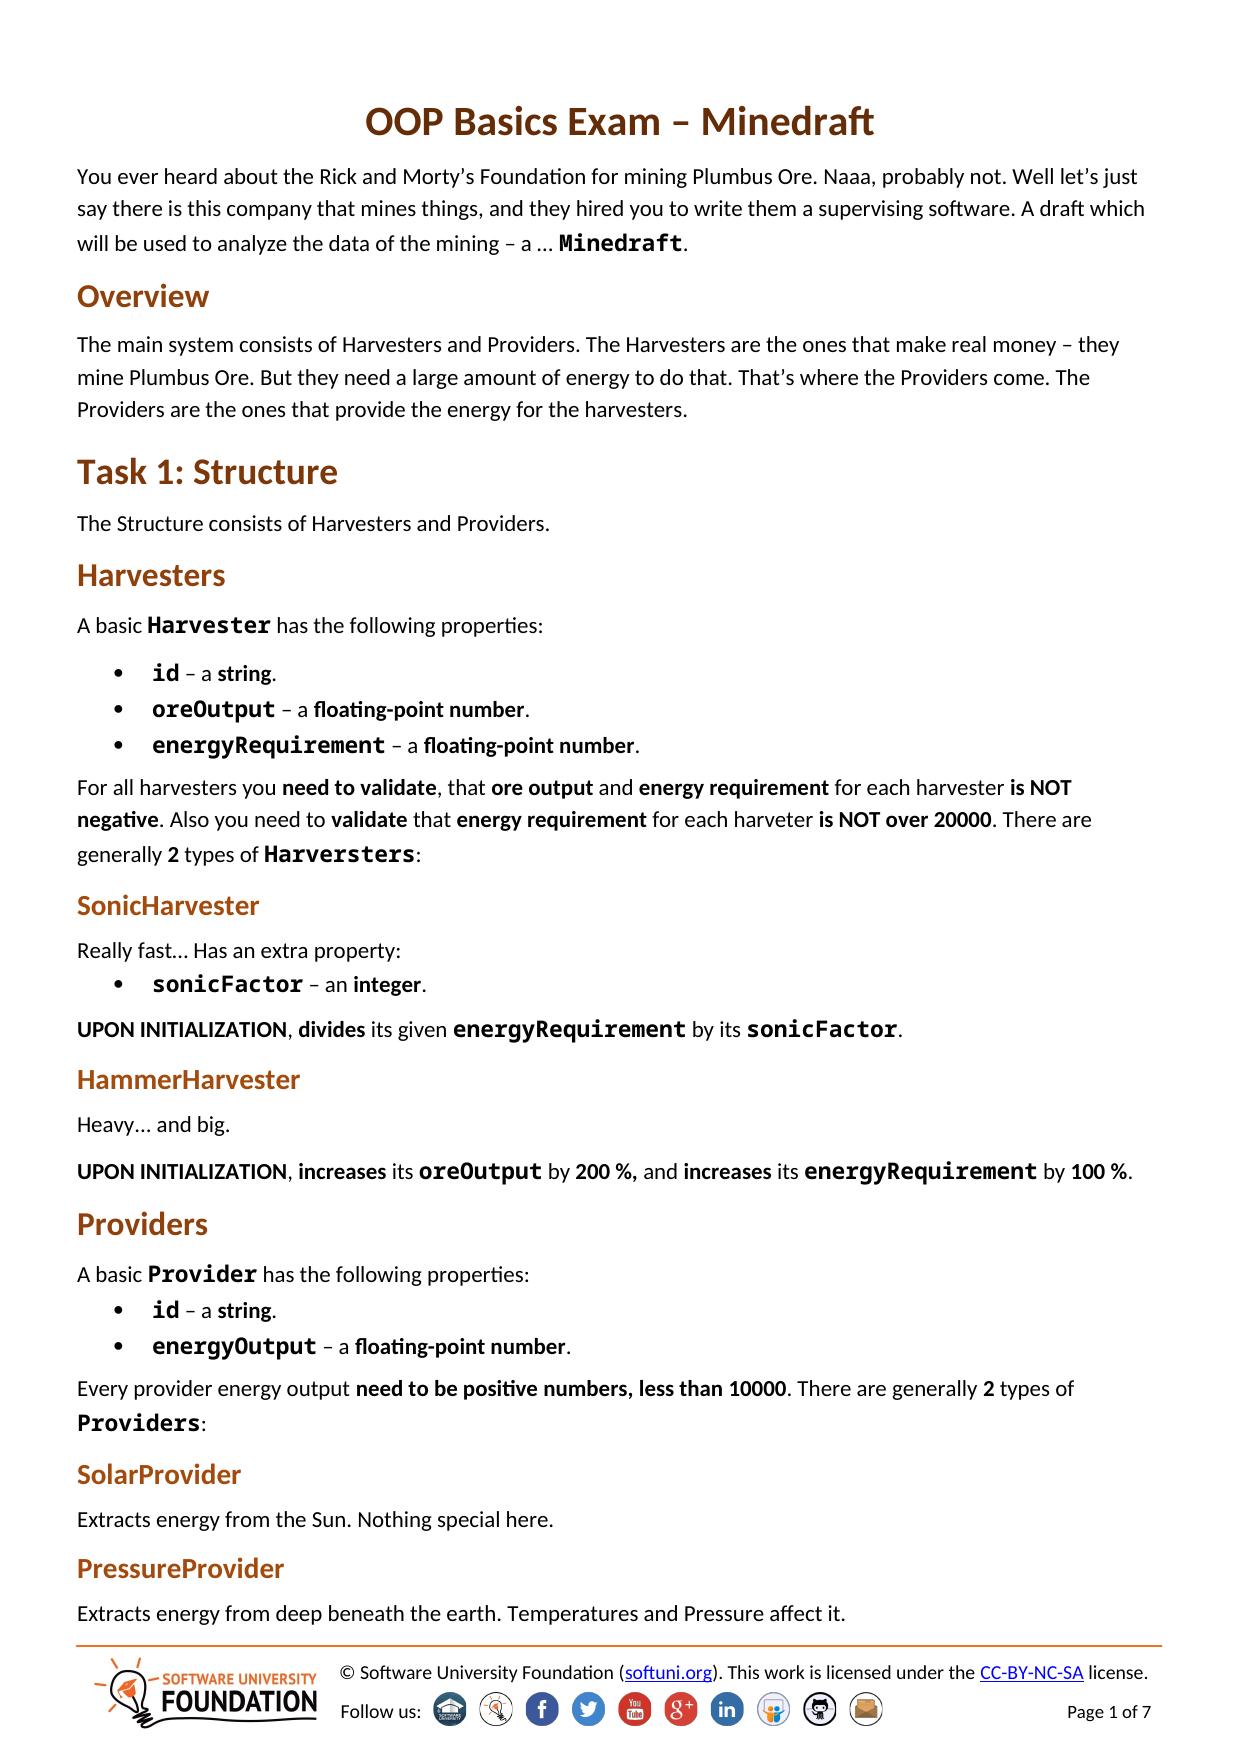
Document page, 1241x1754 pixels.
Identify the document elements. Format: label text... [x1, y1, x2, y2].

text UPON INITIALIZATION, divides its given energyRequirement by its sonicFactor. [77, 1012, 1163, 1044]
subtitle Providers [77, 1203, 1163, 1244]
text Really fast… Has an extra property: [77, 936, 1163, 964]
picture [618, 1692, 652, 1726]
text UPON INITIALIZATION, increases its oreOutput by 200 %, and increases its energyRequirement by 100 %. [77, 1155, 1163, 1186]
picture [479, 1692, 513, 1726]
subtitle SonicHarvester [77, 887, 1163, 922]
subtitle HammerHarvester [77, 1061, 1163, 1097]
subtitle Task 1: Structure [77, 448, 1163, 494]
text For all harvesters you need to validate, that ore output and energy requirement for each harvester is NOT negative. Also you need to validate that energy requirement for each harveter is NOT over 20000. There are generally 2 types of Harversters: [77, 773, 1163, 869]
subtitle PressureProvider [77, 1550, 1163, 1585]
text The Structure consists of Harvesters and Providers. [77, 509, 1163, 537]
text Heavy... and big. [77, 1110, 1163, 1138]
subtitle OOP Basics Exam – Minedraft [77, 95, 1163, 146]
subtitle Overview [77, 276, 1163, 316]
text Extracts energy from deep beneath the earth. Temperatures and Pressure affect it. [77, 1599, 1163, 1627]
list id – a string. [114, 657, 1163, 688]
list oreOutput – a floating-point number. [114, 693, 1163, 724]
picture [803, 1692, 837, 1726]
text A basic Provider has the following properties: [77, 1258, 1163, 1290]
picture [664, 1692, 698, 1726]
text A basic Harvester has the following properties: [77, 609, 1163, 640]
picture [572, 1692, 605, 1726]
subtitle SolarProvider [77, 1456, 1163, 1491]
picture [93, 1656, 317, 1729]
text Extracts energy from the Sun. Nothing special here. [77, 1505, 1163, 1533]
picture [525, 1692, 559, 1726]
picture [849, 1692, 883, 1726]
list energyRequirement – a floating-point number. [114, 729, 1163, 760]
picture [710, 1692, 744, 1726]
picture [433, 1692, 467, 1726]
picture [757, 1692, 790, 1726]
list energyOutput – a floating-point number. [114, 1330, 1163, 1362]
list sonicFactor – an integer. [114, 968, 1163, 999]
text You ever heard about the Rick and Morty’s Foundation for mining Plumbus Ore. Naaa, probably not. Well let’s just say there is this company that mines things, and they hired you to write them a supervising software. A draft which will be used to analyze the data of the mining – a … Minedraft. [77, 162, 1163, 258]
text The main system consists of Harvesters and Providers. The Harvesters are the ones that make real money – they mine Plumbus Ore. But they need a large amount of energy to do that. That’s where the Providers come. The Providers are the ones that provide the energy for the harvesters. [77, 331, 1163, 423]
text Every provider energy output need to be positive numbers, less than 10000. There are generally 2 types of Providers: [77, 1374, 1163, 1438]
list id – a string. [114, 1294, 1163, 1326]
subtitle Harvesters [77, 554, 1163, 594]
